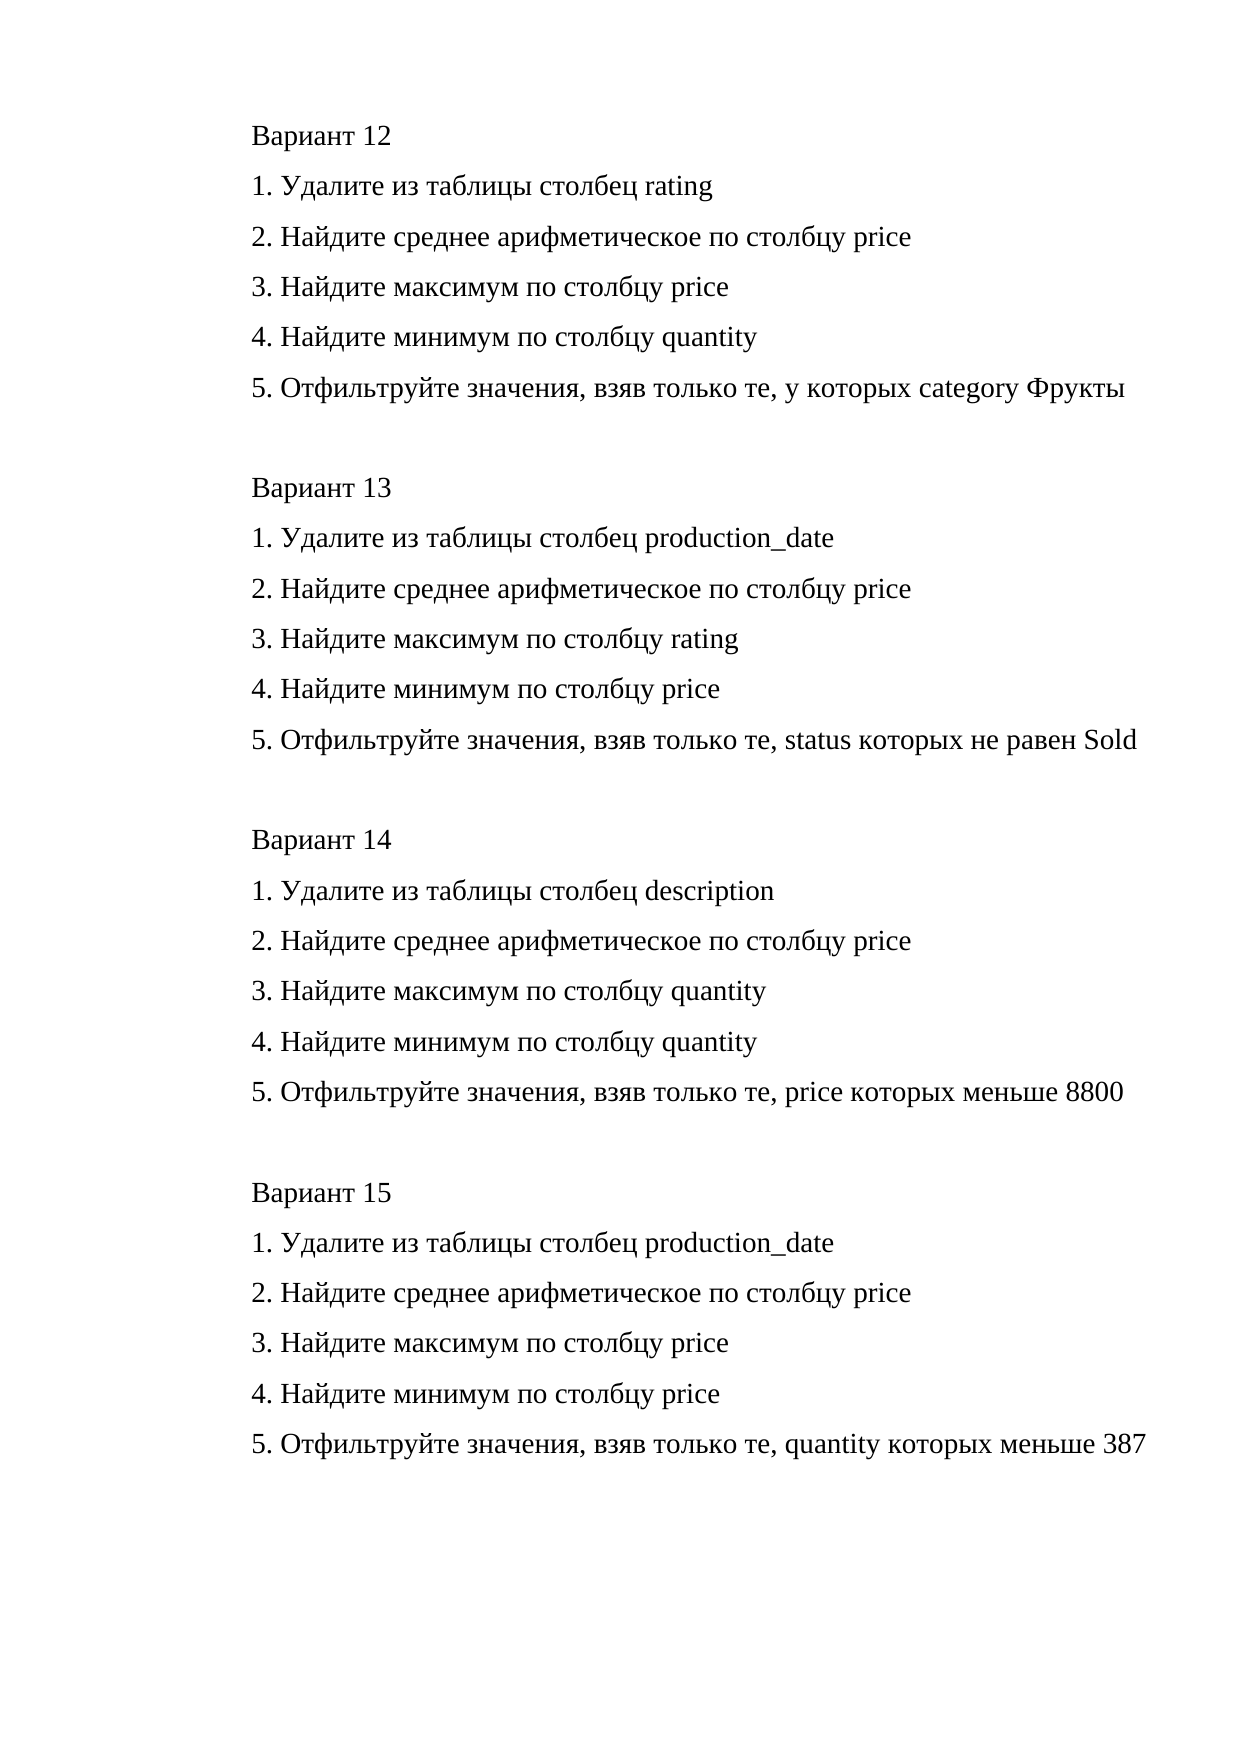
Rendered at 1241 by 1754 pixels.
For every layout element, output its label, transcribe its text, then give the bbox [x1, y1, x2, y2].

text 4. Найдите минимум по столбцу quantity [177, 319, 1152, 353]
text 2. Найдите среднее арифметическое по столбцу price [177, 219, 1152, 252]
text 5. Отфильтруйте значения, взяв только те, status которых не равен Sold [177, 722, 1152, 755]
text Вариант 13 [177, 470, 1152, 504]
text 4. Найдите минимум по столбцу price [177, 1376, 1152, 1409]
text Вариант 15 [177, 1175, 1152, 1208]
text 3. Найдите максимум по столбцу price [177, 269, 1152, 303]
text 1. Удалите из таблицы столбец rating [177, 168, 1152, 202]
text 3. Найдите максимум по столбцу quantity [177, 973, 1152, 1007]
text 1. Удалите из таблицы столбец production_date [177, 1225, 1152, 1258]
text 1. Удалите из таблицы столбец description [177, 873, 1152, 906]
text 5. Отфильтруйте значения, взяв только те, у которых category Фрукты [177, 370, 1152, 403]
text Вариант 14 [177, 822, 1152, 856]
text 2. Найдите среднее арифметическое по столбцу price [177, 571, 1152, 604]
text 3. Найдите максимум по столбцу rating [177, 621, 1152, 655]
text 5. Отфильтруйте значения, взяв только те, price которых меньше 8800 [177, 1074, 1152, 1108]
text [177, 1275, 1152, 1309]
text 1. Удалите из таблицы столбец production_date [177, 521, 1152, 554]
text 2. Найдите среднее арифметическое по столбцу price [177, 923, 1152, 957]
text 3. Найдите максимум по столбцу price [177, 1326, 1152, 1359]
text 4. Найдите минимум по столбцу quantity [177, 1024, 1152, 1057]
text 4. Найдите минимум по столбцу price [177, 672, 1152, 705]
text 5. Отфильтруйте значения, взяв только те, quantity которых меньше 387 [177, 1426, 1152, 1460]
text Вариант 12 [177, 118, 1152, 152]
